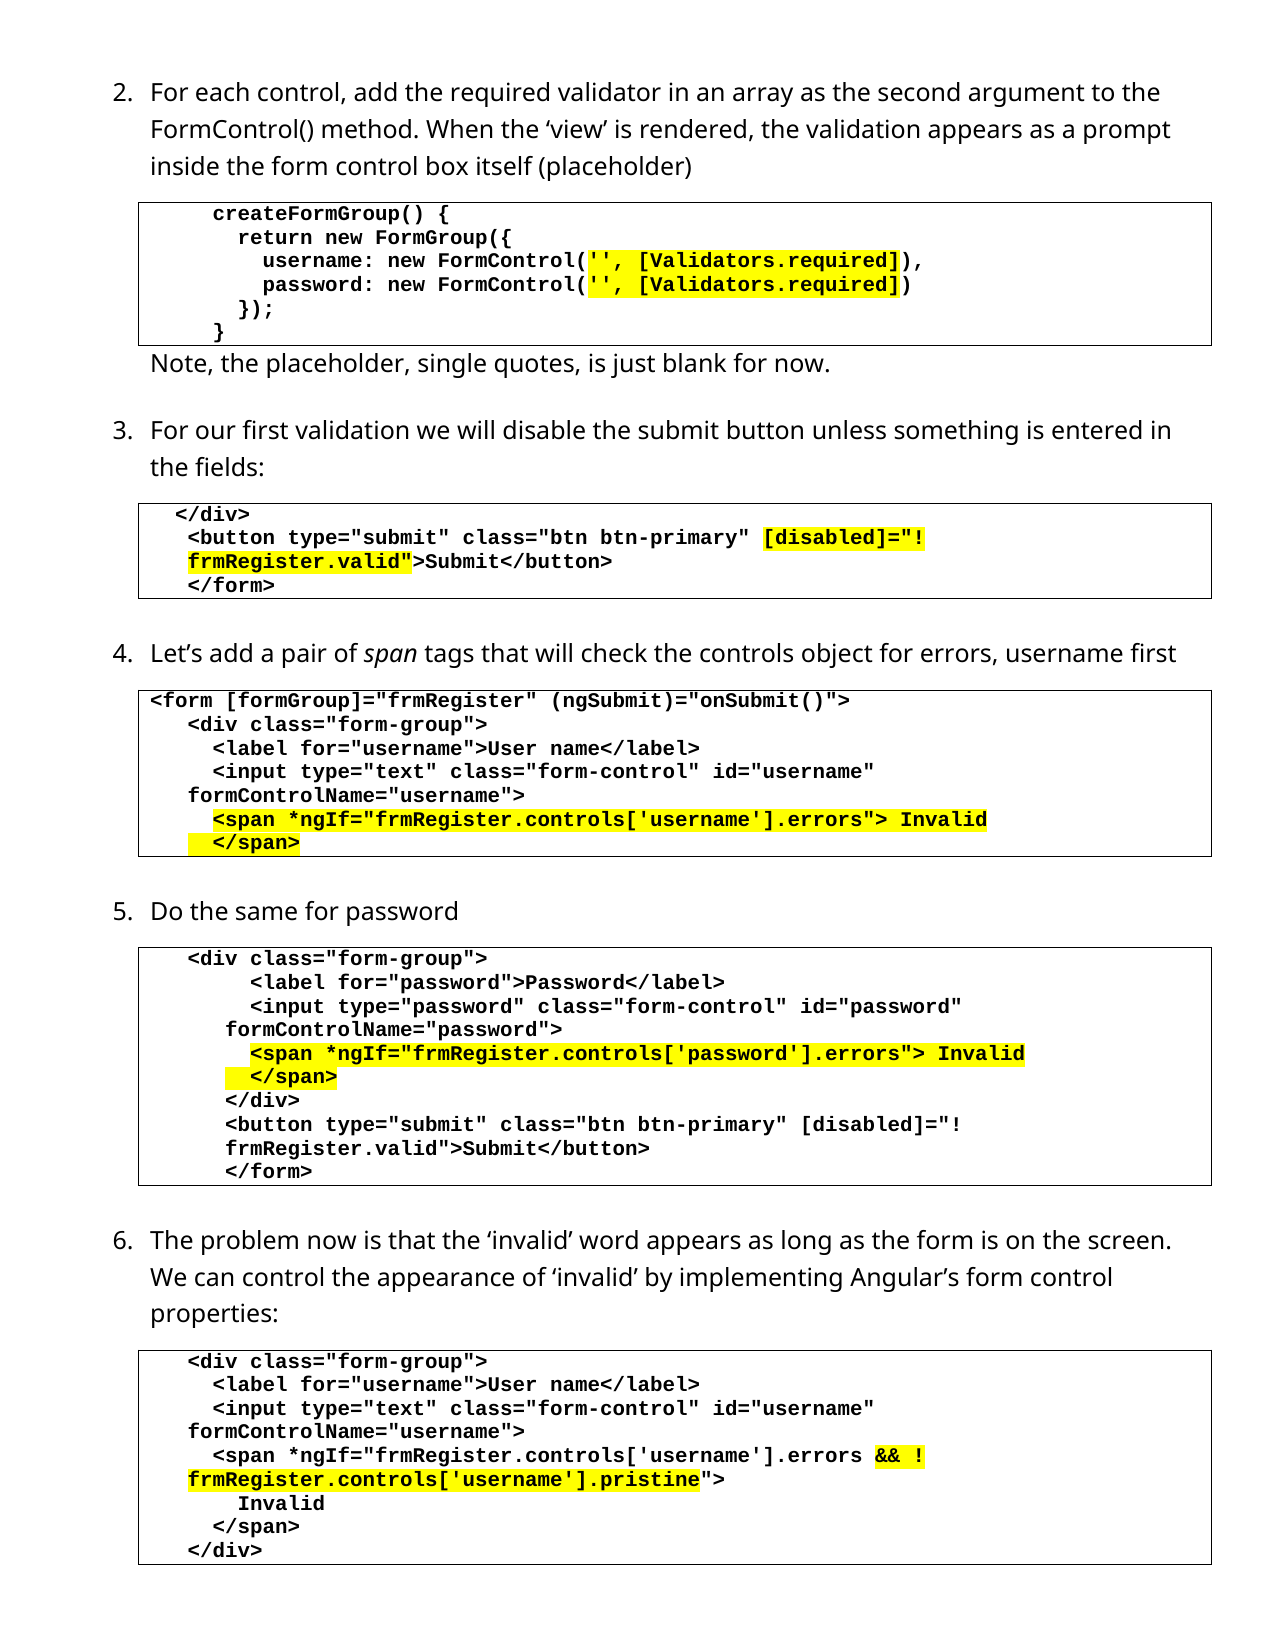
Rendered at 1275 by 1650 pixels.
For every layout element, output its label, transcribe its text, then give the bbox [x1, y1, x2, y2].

table_header createFormGroup() { return new FormGroup({ username: new FormControl('', [Validators.required]), password: new FormControl('', [Validators.required]) }); } [139, 203, 1211, 345]
list For our first validation we will disable the submit button unless something is entered in the fields: [112, 412, 1200, 483]
list Note, the placeholder, single quotes, is just blank for now. [150, 346, 1200, 410]
list Let’s add a pair of span tags that will check the controls object for errors, username first [112, 636, 1200, 670]
list Do the same for password [112, 894, 1200, 928]
table_header <div class="form-group"> <label for="password">Password</label> <input type="password" class="form-control" id="password" formControlName="password"> <span *ngIf="frmRegister.controls['password'].errors"> Invalid </span> </div> <button type="submit" class="btn btn-primary" [disabled]="!frmRegister.valid">Submit</button> </form> [139, 948, 1211, 1185]
table_header </div> <button type="submit" class="btn btn-primary" [disabled]="!frmRegister.valid">Submit</button> </form> [139, 504, 1211, 598]
table_header <form [formGroup]="frmRegister" (ngSubmit)="onSubmit()"> <div class="form-group"> <label for="username">User name</label> <input type="text" class="form-control" id="username" formControlName="username"> <span *ngIf="frmRegister.controls['username'].errors"> Invalid </span> [139, 691, 1211, 856]
list The problem now is that the ‘invalid’ word appears as long as the form is on the screen. We can control the appearance of ‘invalid’ by implementing Angular’s form control properties: [112, 1223, 1200, 1330]
list For each control, add the required validator in an array as the second argument to the FormControl() method. When the ‘view’ is rendered, the validation appears as a prompt inside the form control box itself (placeholder) [112, 75, 1200, 183]
